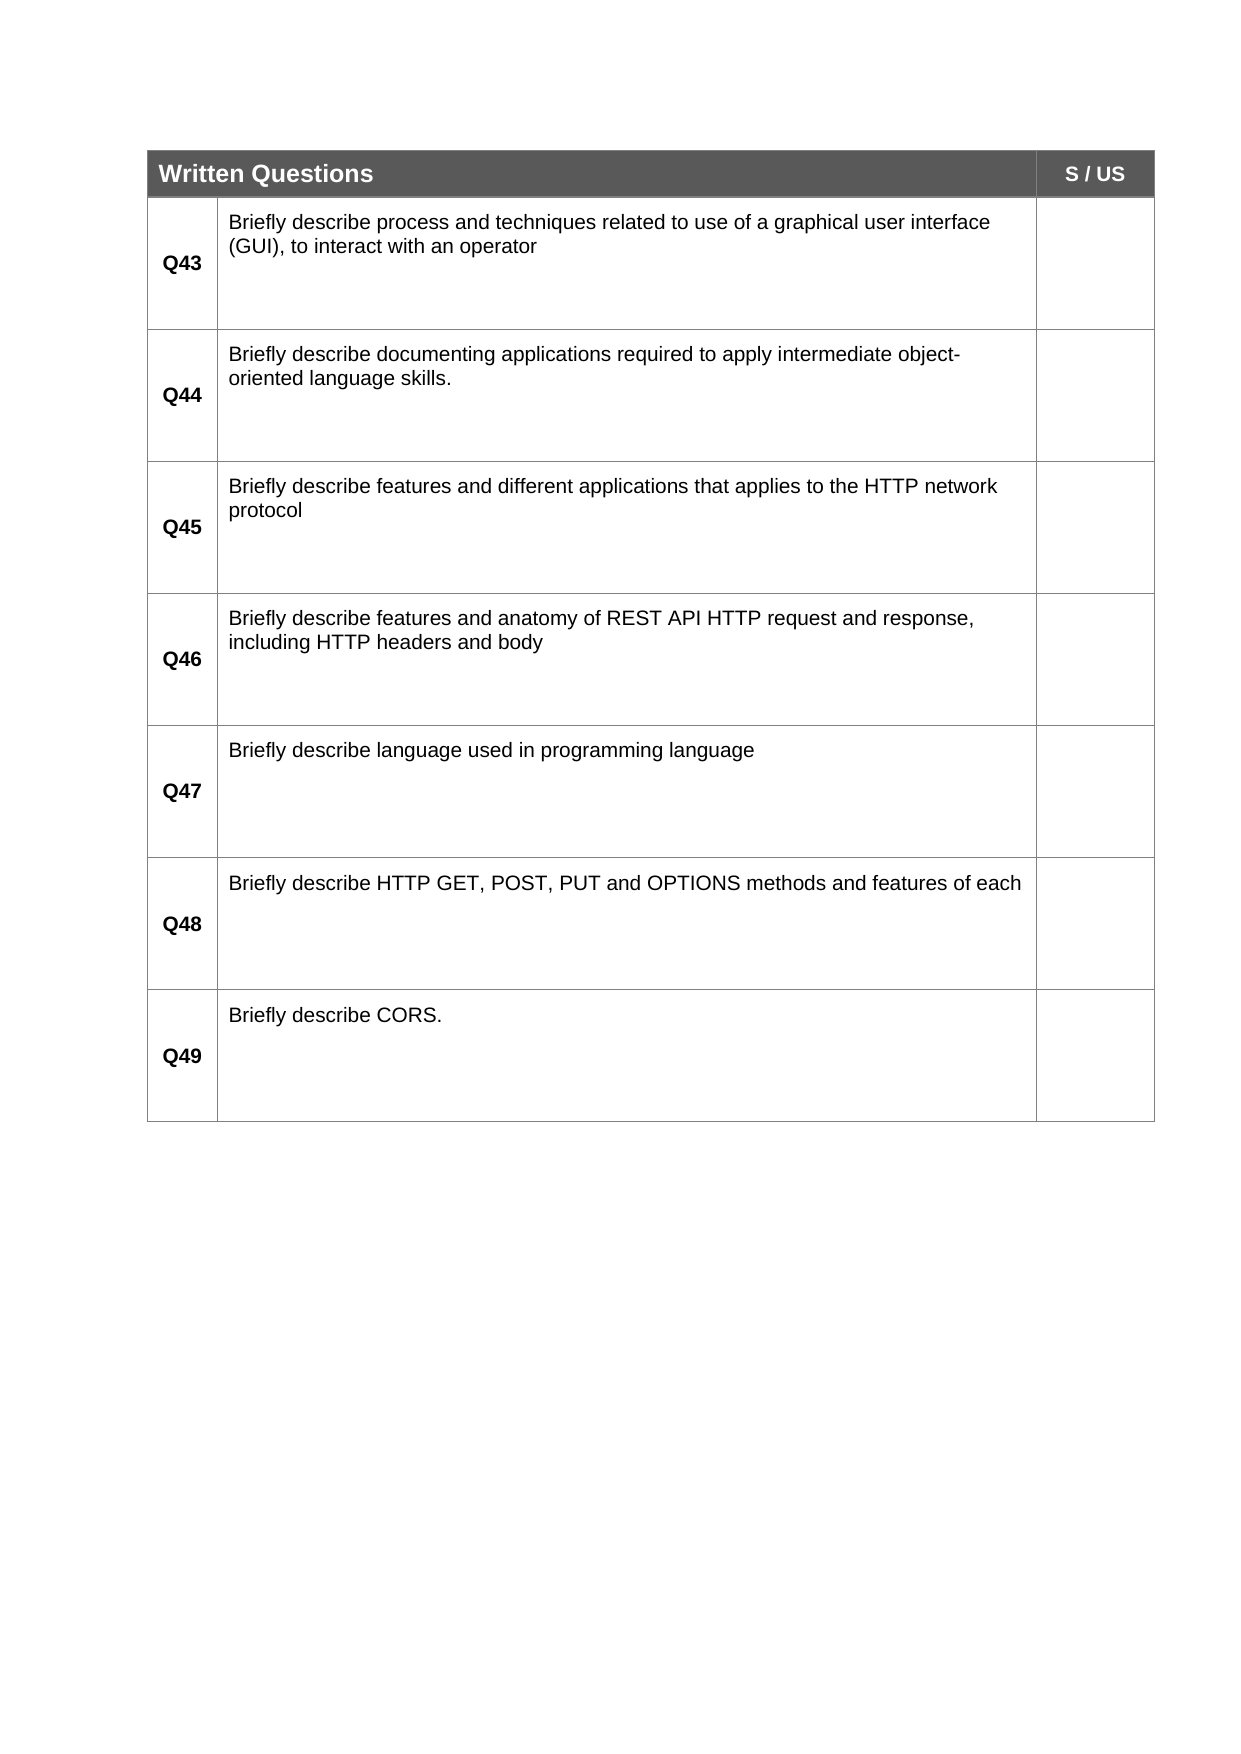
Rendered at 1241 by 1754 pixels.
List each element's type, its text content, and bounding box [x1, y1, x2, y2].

table_header Written Questions [148, 151, 1036, 196]
table_cell Briefly describe features and different applications that applies to the HTTP network protocol [218, 462, 1036, 593]
table_cell [1037, 198, 1154, 328]
table_cell Q47 [148, 726, 217, 857]
table_cell Briefly describe process and techniques related to use of a graphical user interface (GUI), to interact with an operator [218, 198, 1036, 328]
table_cell Briefly describe language used in programming language [218, 726, 1036, 857]
table_cell [1037, 858, 1154, 989]
table_cell Q46 [148, 594, 217, 725]
table_cell [1037, 594, 1154, 725]
table_cell Briefly describe CORS. [218, 990, 1036, 1121]
table_cell Q48 [148, 858, 217, 989]
table_cell Q44 [148, 330, 217, 461]
table_cell Q49 [148, 990, 217, 1121]
table_cell Q45 [148, 462, 217, 593]
table_cell [1037, 462, 1154, 593]
table_header S / US [1037, 151, 1154, 196]
table_cell Briefly describe documenting applications required to apply intermediate object-oriented language skills. [218, 330, 1036, 461]
table_cell [1037, 990, 1154, 1121]
table_cell [1037, 726, 1154, 857]
table_cell [1037, 330, 1154, 461]
table_cell Briefly describe HTTP GET, POST, PUT and OPTIONS methods and features of each [218, 858, 1036, 989]
table_cell Q43 [148, 198, 217, 328]
table_cell Briefly describe features and anatomy of REST API HTTP request and response, including HTTP headers and body [218, 594, 1036, 725]
